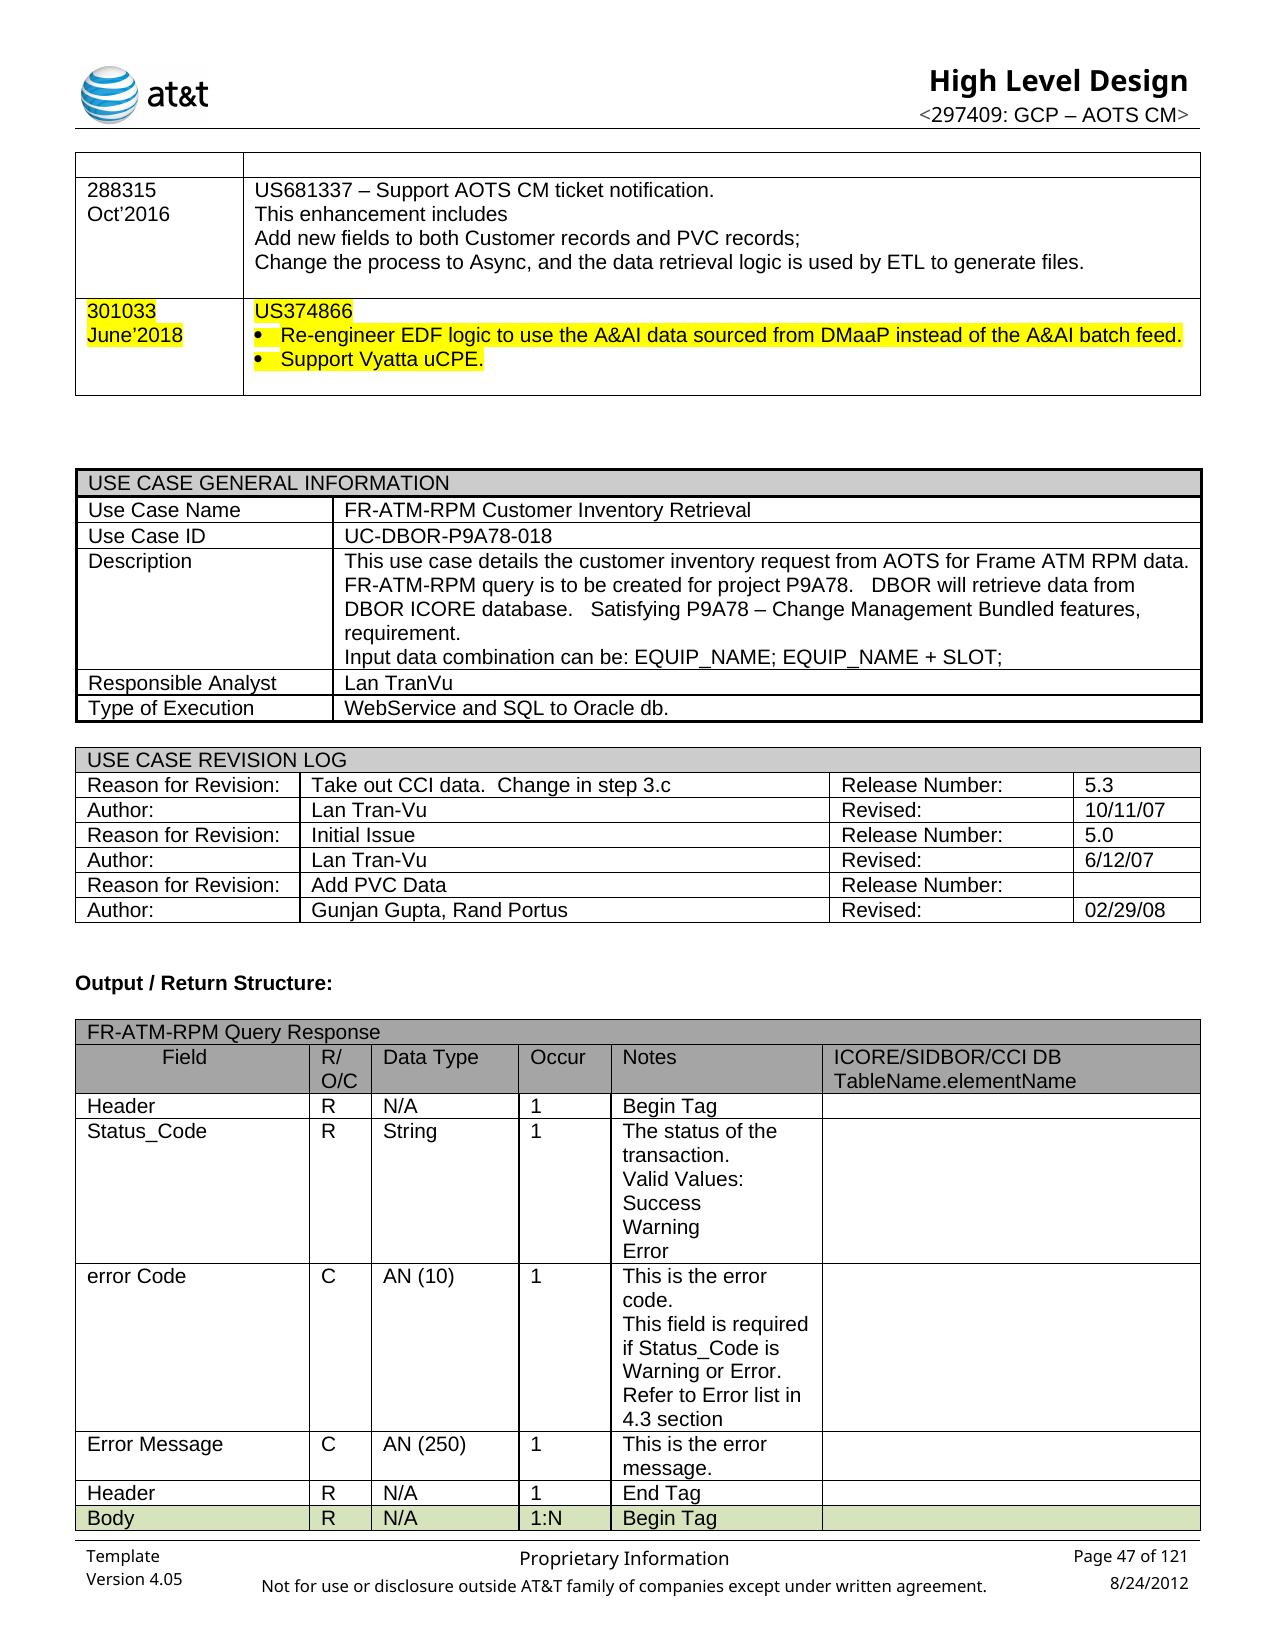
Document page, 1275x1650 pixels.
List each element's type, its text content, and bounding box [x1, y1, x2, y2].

table_cell 5.3 [1074, 773, 1200, 797]
table_cell 02/29/08 [1074, 898, 1200, 922]
table_cell Data Type [372, 1045, 518, 1093]
table_cell R [310, 1119, 371, 1262]
table_cell N/A [372, 1506, 518, 1530]
table_cell Header [76, 1481, 309, 1505]
table_cell Body [76, 1506, 309, 1530]
table_cell This is the error code. This field is required if Status_Code is Warning or Error. Refer to Error list in 4.3 section [612, 1264, 822, 1431]
table_cell Release Number: [830, 873, 1073, 897]
table_cell Use Case ID [78, 523, 332, 547]
table_cell Begin Tag [612, 1094, 822, 1118]
table_cell Lan Tran-Vu [301, 798, 829, 822]
table_cell [823, 1481, 1200, 1505]
table_cell 1:N [520, 1506, 610, 1530]
table_cell Initial Issue [301, 823, 829, 847]
table_cell Notes [612, 1045, 822, 1093]
table_cell R/O/C [310, 1045, 371, 1093]
table_cell error Code [76, 1264, 309, 1431]
table_cell Release Number: [830, 823, 1073, 847]
table_cell [823, 1506, 1200, 1530]
table_cell AN (250) [372, 1432, 518, 1480]
table_cell This use case details the customer inventory request from AOTS for Frame ATM RPM data. FR-ATM-RPM query is to be created for project P9A78. DBOR will retrieve data from DBOR ICORE database. Satisfying P9A78 – Change Management Bundled features, requirement. Input data combination can be: EQUIP_NAME; EQUIP_NAME + SLOT; [334, 549, 1200, 669]
table_cell Author: [76, 898, 299, 922]
table_cell 1 [520, 1481, 610, 1505]
table_cell 288315 Oct’2016 [76, 178, 243, 298]
table_cell String [372, 1119, 518, 1262]
table_cell Author: [76, 848, 299, 872]
table_cell FR-ATM-RPM Customer Inventory Retrieval [334, 498, 1200, 522]
table_cell 301033 June’2018 [76, 299, 243, 395]
table_cell ICORE/SIDBOR/CCI DB TableName.elementName [823, 1045, 1200, 1093]
table_cell Lan Tran-Vu [301, 848, 829, 872]
table_cell AN (10) [372, 1264, 518, 1431]
table_cell Header [76, 1094, 309, 1118]
table_cell 1 [520, 1119, 610, 1262]
table_cell C [310, 1264, 371, 1431]
table_cell Author: [76, 798, 299, 822]
table_cell Add PVC Data [301, 873, 829, 897]
table_cell WebService and SQL to Oracle db. [334, 696, 1200, 720]
table_cell 1 [520, 1094, 610, 1118]
table_cell US681337 – Support AOTS CM ticket notification. This enhancement includes Add new fields to both Customer records and PVC records; Change the process to Async, and the data retrieval logic is used by ETL to generate files. [244, 178, 1200, 298]
table_cell Take out CCI data. Change in step 3.c [301, 773, 829, 797]
table_cell Revised: [830, 848, 1073, 872]
table_cell This is the error message. [612, 1432, 822, 1480]
table_cell 6/12/07 [1074, 848, 1200, 872]
table_cell Begin Tag [612, 1506, 822, 1530]
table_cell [244, 153, 1200, 177]
text Output / Return Structure: [75, 971, 1200, 995]
table_cell [823, 1094, 1200, 1118]
table_cell Occur [519, 1045, 611, 1093]
table_cell R [310, 1481, 371, 1505]
table_header USE CASE GENERAL INFORMATION [78, 471, 1200, 495]
table_cell [1074, 873, 1200, 897]
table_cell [76, 153, 243, 177]
table_cell 1 [520, 1432, 610, 1480]
table_cell [823, 1432, 1200, 1480]
table_cell US374866 Re-engineer EDF logic to use the A&AI data sourced from DMaaP instead of the A&AI batch feed. Support Vyatta uCPE. [244, 299, 1200, 395]
table_cell UC-DBOR-P9A78-018 [334, 523, 1200, 547]
table_cell 1 [520, 1264, 610, 1431]
table_cell Revised: [830, 898, 1073, 922]
table_cell N/A [372, 1481, 518, 1505]
table_cell Status_Code [76, 1119, 309, 1262]
table_cell Revised: [830, 798, 1073, 822]
picture [80, 65, 209, 125]
table_cell The status of the transaction. Valid Values: Success Warning Error [612, 1119, 822, 1262]
table_cell 5.0 [1074, 823, 1200, 847]
table_cell Use Case Name [78, 498, 332, 522]
table_header USE CASE REVISION LOG [76, 748, 1200, 772]
table_cell Type of Execution [78, 696, 332, 720]
table_cell Field [76, 1045, 309, 1093]
table_cell Reason for Revision: [76, 823, 299, 847]
table_cell End Tag [612, 1481, 822, 1505]
table_cell C [310, 1432, 371, 1480]
table_cell 10/11/07 [1074, 798, 1200, 822]
table_header FR-ATM-RPM Query Response [76, 1020, 1200, 1044]
table_cell R [310, 1506, 371, 1530]
table_cell Responsible Analyst [78, 670, 332, 694]
table_cell Error Message [76, 1432, 309, 1480]
table_cell Release Number: [830, 773, 1073, 797]
table_cell Reason for Revision: [76, 873, 299, 897]
table_cell Lan TranVu [334, 670, 1200, 694]
table_cell N/A [372, 1094, 518, 1118]
table_cell R [310, 1094, 371, 1118]
table_cell Description [78, 549, 332, 669]
table_cell [823, 1119, 1200, 1262]
table_cell Reason for Revision: [76, 773, 299, 797]
table_cell [823, 1264, 1200, 1431]
table_cell Gunjan Gupta, Rand Portus [301, 898, 829, 922]
